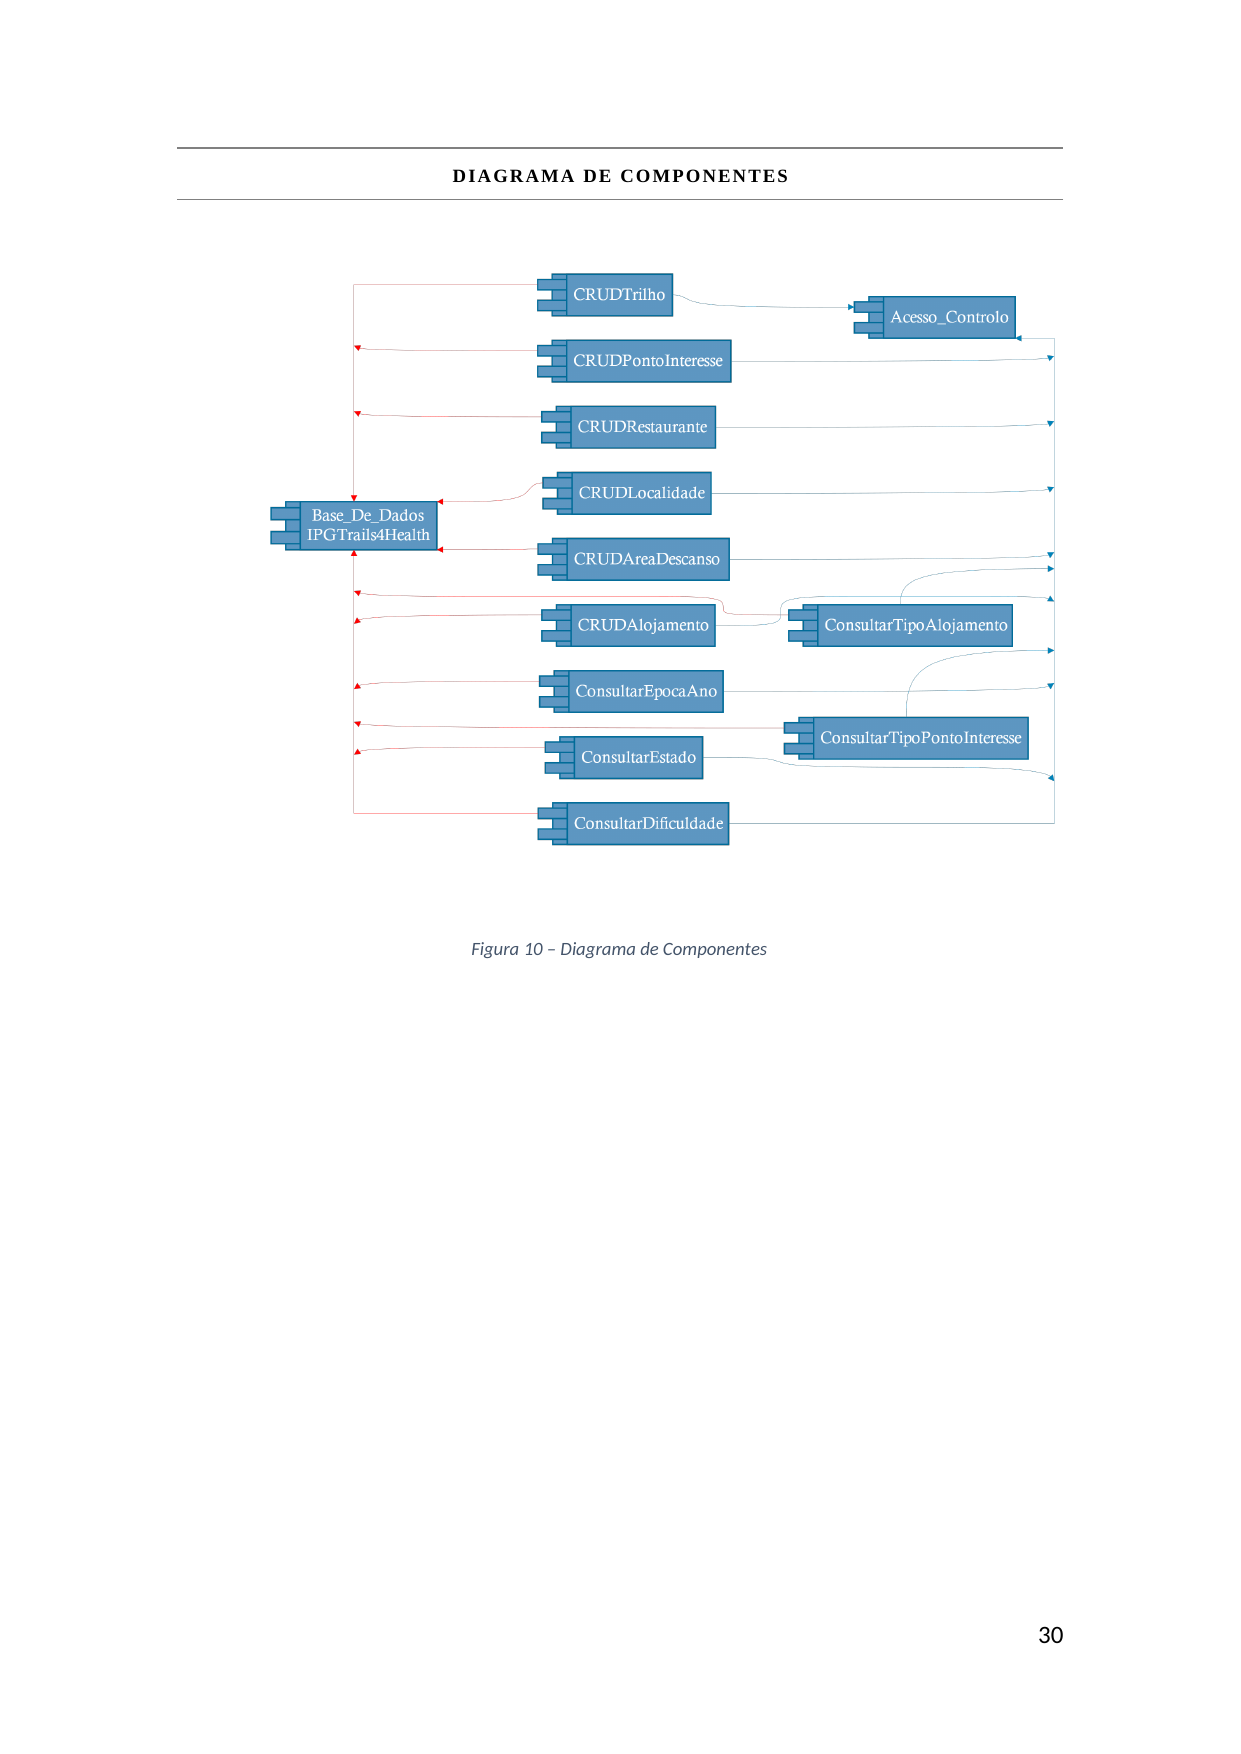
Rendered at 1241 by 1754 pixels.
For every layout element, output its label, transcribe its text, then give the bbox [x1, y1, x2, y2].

picture [177, 225, 1149, 912]
subtitle Diagrama de Componentes [177, 149, 1063, 199]
